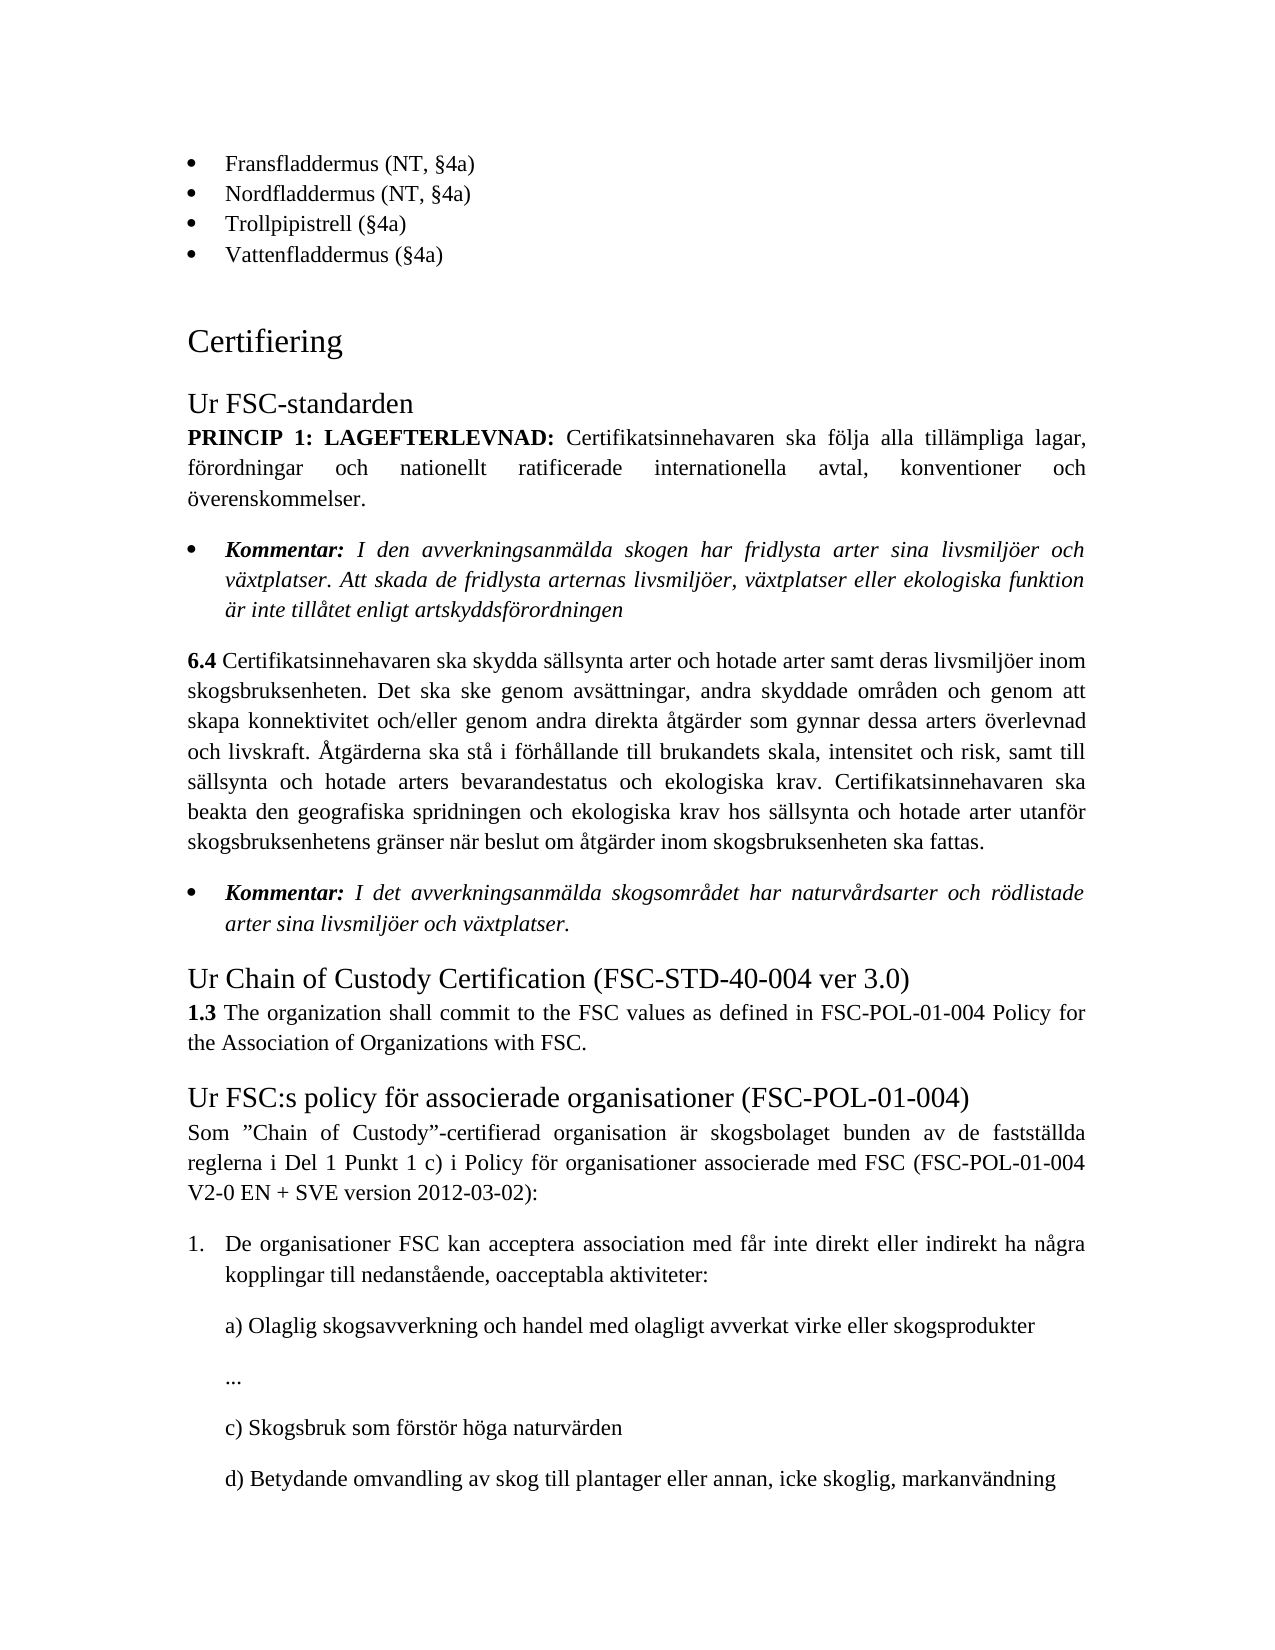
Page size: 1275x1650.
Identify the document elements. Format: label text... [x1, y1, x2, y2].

text d) Betydande omvandling av skog till plantager eller annan, icke skoglig, markanvändning [225, 1465, 1087, 1491]
text c) Skogsbruk som förstör höga naturvärden [225, 1414, 1087, 1440]
list Vattenfladdermus (§4a) [187, 241, 1087, 267]
list Kommentar: I den avverkningsanmälda skogen har fridlysta arter sina livsmiljöer och växtplatser. Att skada de fridlysta arternas livsmiljöer, växtplatser eller ekologiska funktion är inte tillåtet enligt artskyddsförordningen [187, 536, 1087, 622]
text ... [225, 1363, 1087, 1389]
list Trollpipistrell (§4a) [187, 210, 1087, 237]
text PRINCIP 1: LAGEFTERLEVNAD: Certifikatsinnehavaren ska följa alla tillämpliga lagar, förordningar och nationellt ratificerade internationella avtal, konventioner och överenskommelser. [187, 424, 1087, 511]
list Kommentar: I det avverkningsanmälda skogsområdet har naturvårdsarter och rödlistade arter sina livsmiljöer och växtplatser. [187, 879, 1087, 936]
subtitle Ur FSC-standarden [187, 386, 1087, 419]
text 1.3 The organization shall commit to the FSC values as defined in FSC-POL-01-004 Policy for the Association of Organizations with FSC. [187, 999, 1087, 1056]
text Som ”Chain of Custody”-certifierad organisation är skogsbolaget bunden av de fastställda reglerna i Del 1 Punkt 1 c) i Policy för organisationer associerade med FSC (FSC-POL-01-004 V2-0 EN + SVE version 2012-03-02): [187, 1119, 1087, 1206]
subtitle Ur FSC:s policy för associerade organisationer (FSC-POL-01-004) [187, 1081, 1087, 1114]
subtitle Ur Chain of Custody Certification (FSC-STD-40-004 ver 3.0) [187, 961, 1087, 994]
list Fransfladdermus (NT, §4a) [187, 150, 1087, 176]
subtitle Certifiering [187, 321, 1087, 359]
list Nordfladdermus (NT, §4a) [187, 180, 1087, 207]
text 6.4 Certifikatsinnehavaren ska skydda sällsynta arter och hotade arter samt deras livsmiljöer inom skogsbruksenheten. Det ska ske genom avsättningar, andra skyddade områden och genom att skapa konnektivitet och/eller genom andra direkta åtgärder som gynnar dessa arters överlevnad och livskraft. Åtgärderna ska stå i förhållande till brukandets skala, intensitet och risk, samt till sällsynta och hotade arters bevarandestatus och ekologiska krav. Certifikatsinnehavaren ska beakta den geografiska spridningen och ekologiska krav hos sällsynta och hotade arter utanför skogsbruksenhetens gränser när beslut om åtgärder inom skogsbruksenheten ska fattas. [187, 647, 1087, 855]
list De organisationer FSC kan acceptera association med får inte direkt eller indirekt ha några kopplingar till nedanstående, oacceptabla aktiviteter: [187, 1231, 1087, 1287]
text a) Olaglig skogsavverkning och handel med olagligt avverkat virke eller skogsprodukter [225, 1312, 1087, 1338]
